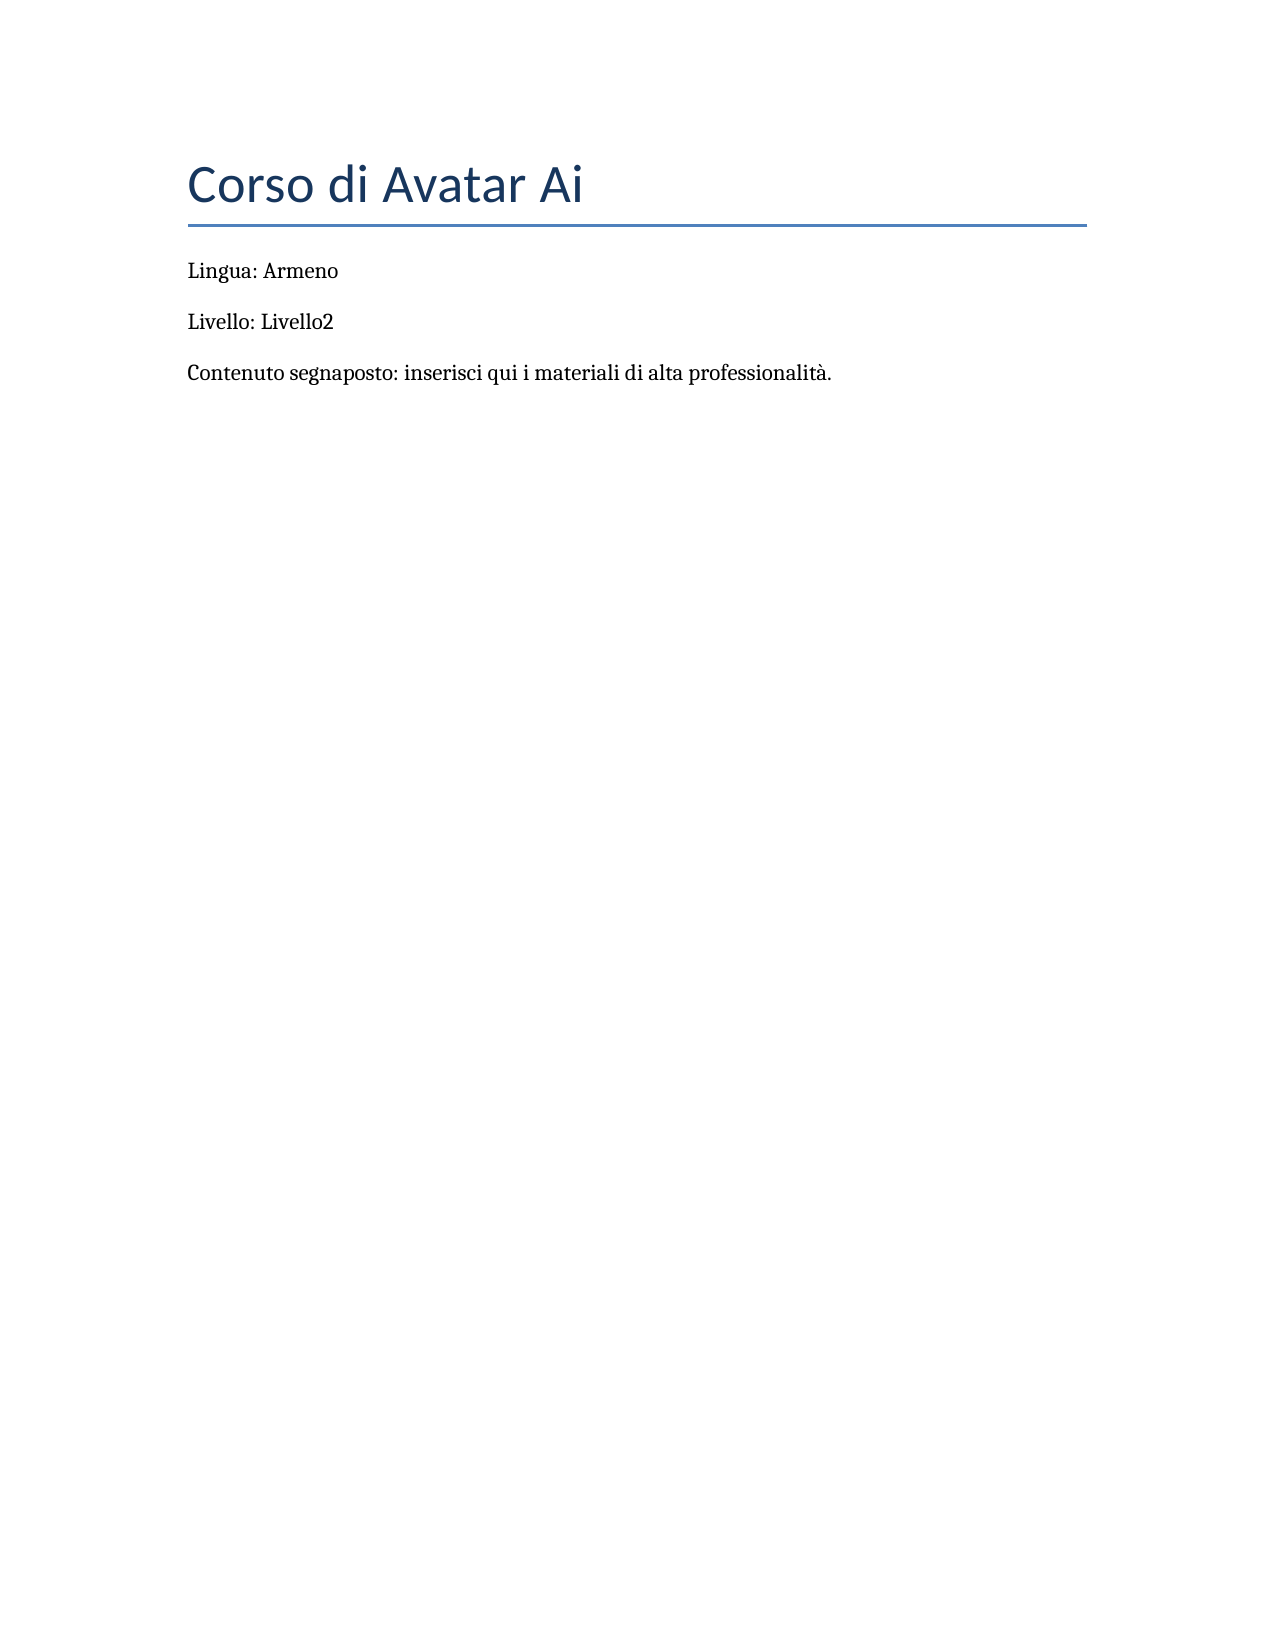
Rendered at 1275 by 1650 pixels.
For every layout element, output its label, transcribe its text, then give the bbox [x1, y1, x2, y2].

title Corso di Avatar Ai [187, 150, 1087, 227]
text Contenuto segnaposto: inserisci qui i materiali di alta professionalità. [187, 360, 1087, 386]
text Livello: Livello2 [187, 309, 1087, 335]
text Lingua: Armeno [187, 258, 1087, 284]
